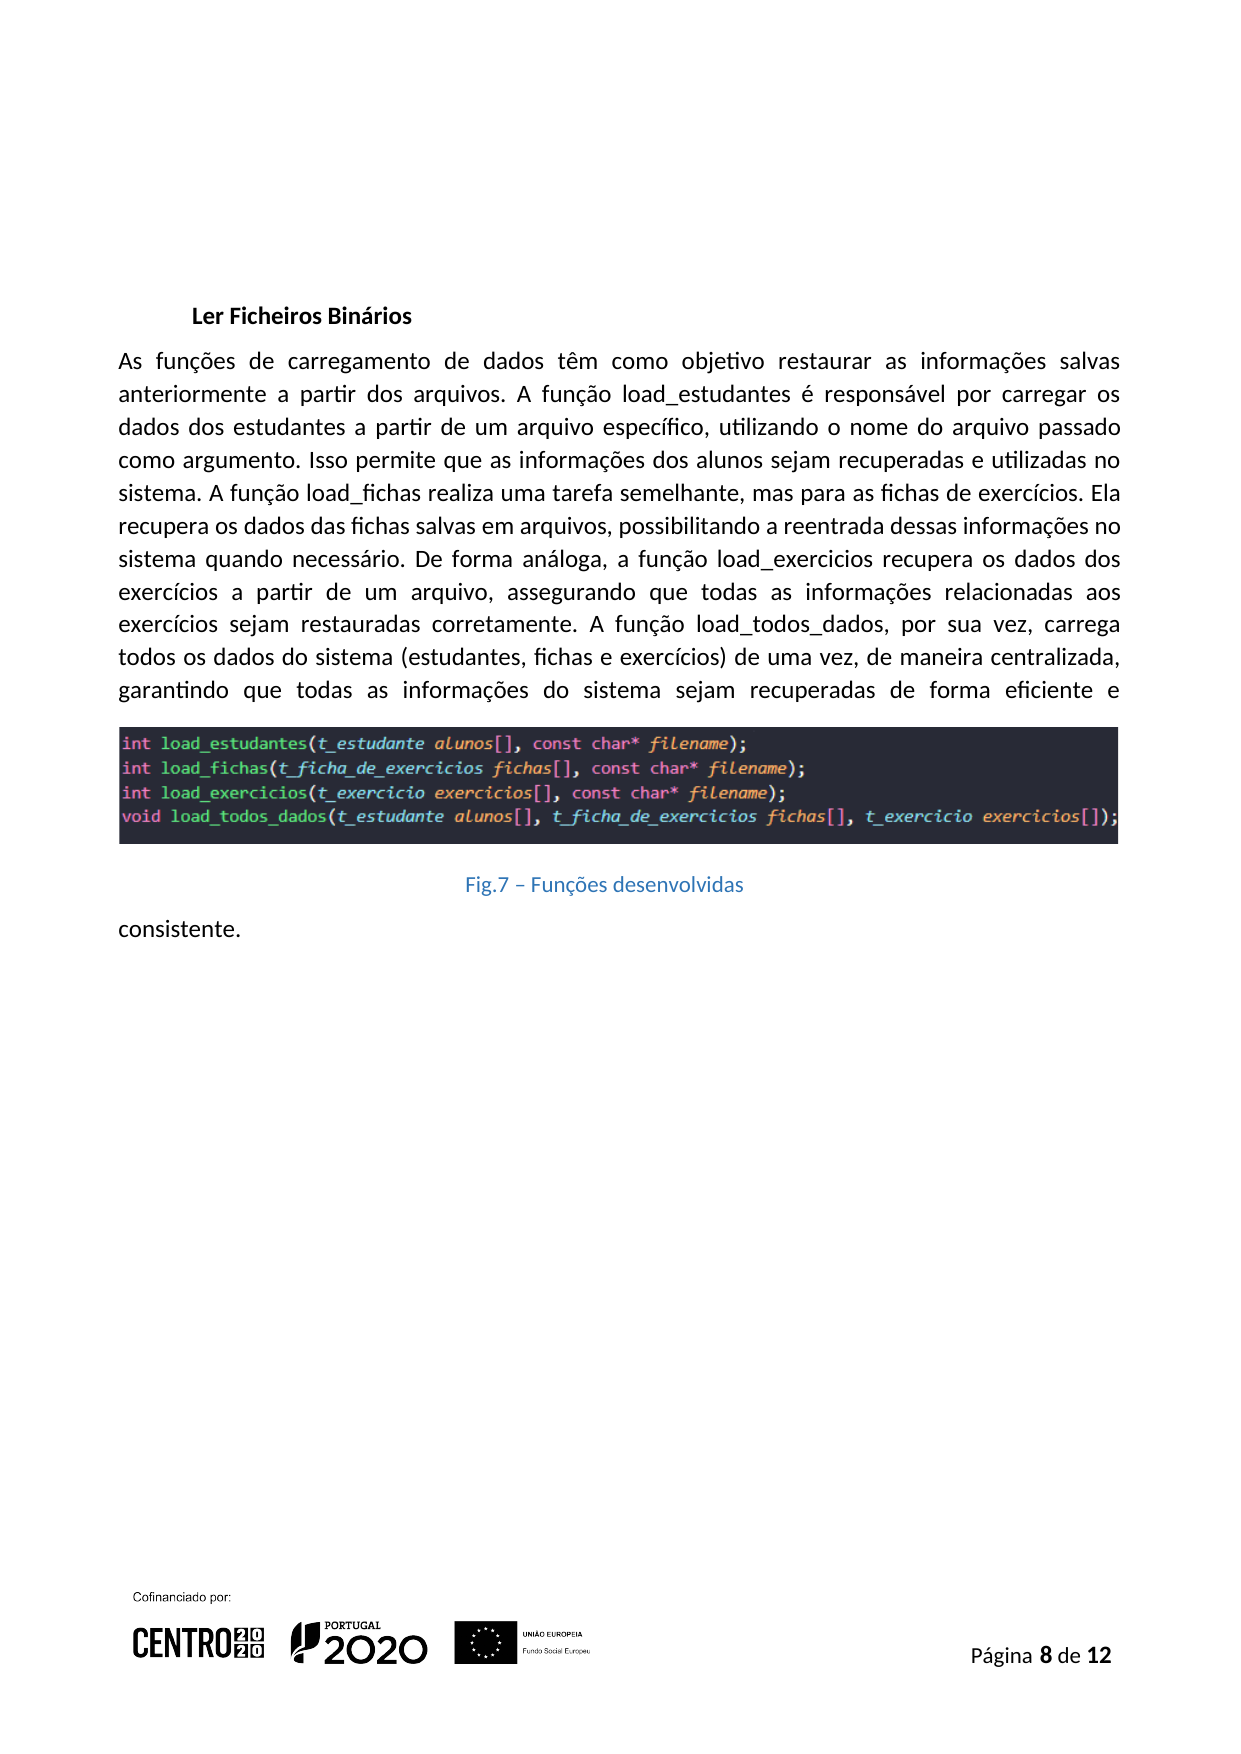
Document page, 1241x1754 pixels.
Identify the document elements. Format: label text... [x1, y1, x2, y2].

text As funções de carregamento de dados têm como objetivo restaurar as informações salvas anteriormente a partir dos arquivos. A função load_estudantes é responsável por carregar os dados dos estudantes a partir de um arquivo específico, utilizando o nome do arquivo passado como argumento. Isso permite que as informações dos alunos sejam recuperadas e utilizadas no sistema. A função load_fichas realiza uma tarefa semelhante, mas para as fichas de exercícios. Ela recupera os dados das fichas salvas em arquivos, possibilitando a reentrada dessas informações no sistema quando necessário. De forma análoga, a função load_exercicios recupera os dados dos exercícios a partir de um arquivo, assegurando que todas as informações relacionadas aos exercícios sejam restauradas corretamente. A função load_todos_dados, por sua vez, carrega todos os dados do sistema (estudantes, fichas e exercícios) de uma vez, de maneira centralizada, garantindo que todas as informações do sistema sejam recuperadas de forma eficiente e consistente. [118, 345, 1122, 944]
text Ler Ficheiros Binários [118, 300, 1122, 330]
picture [133, 1592, 590, 1664]
picture [118, 727, 1117, 843]
